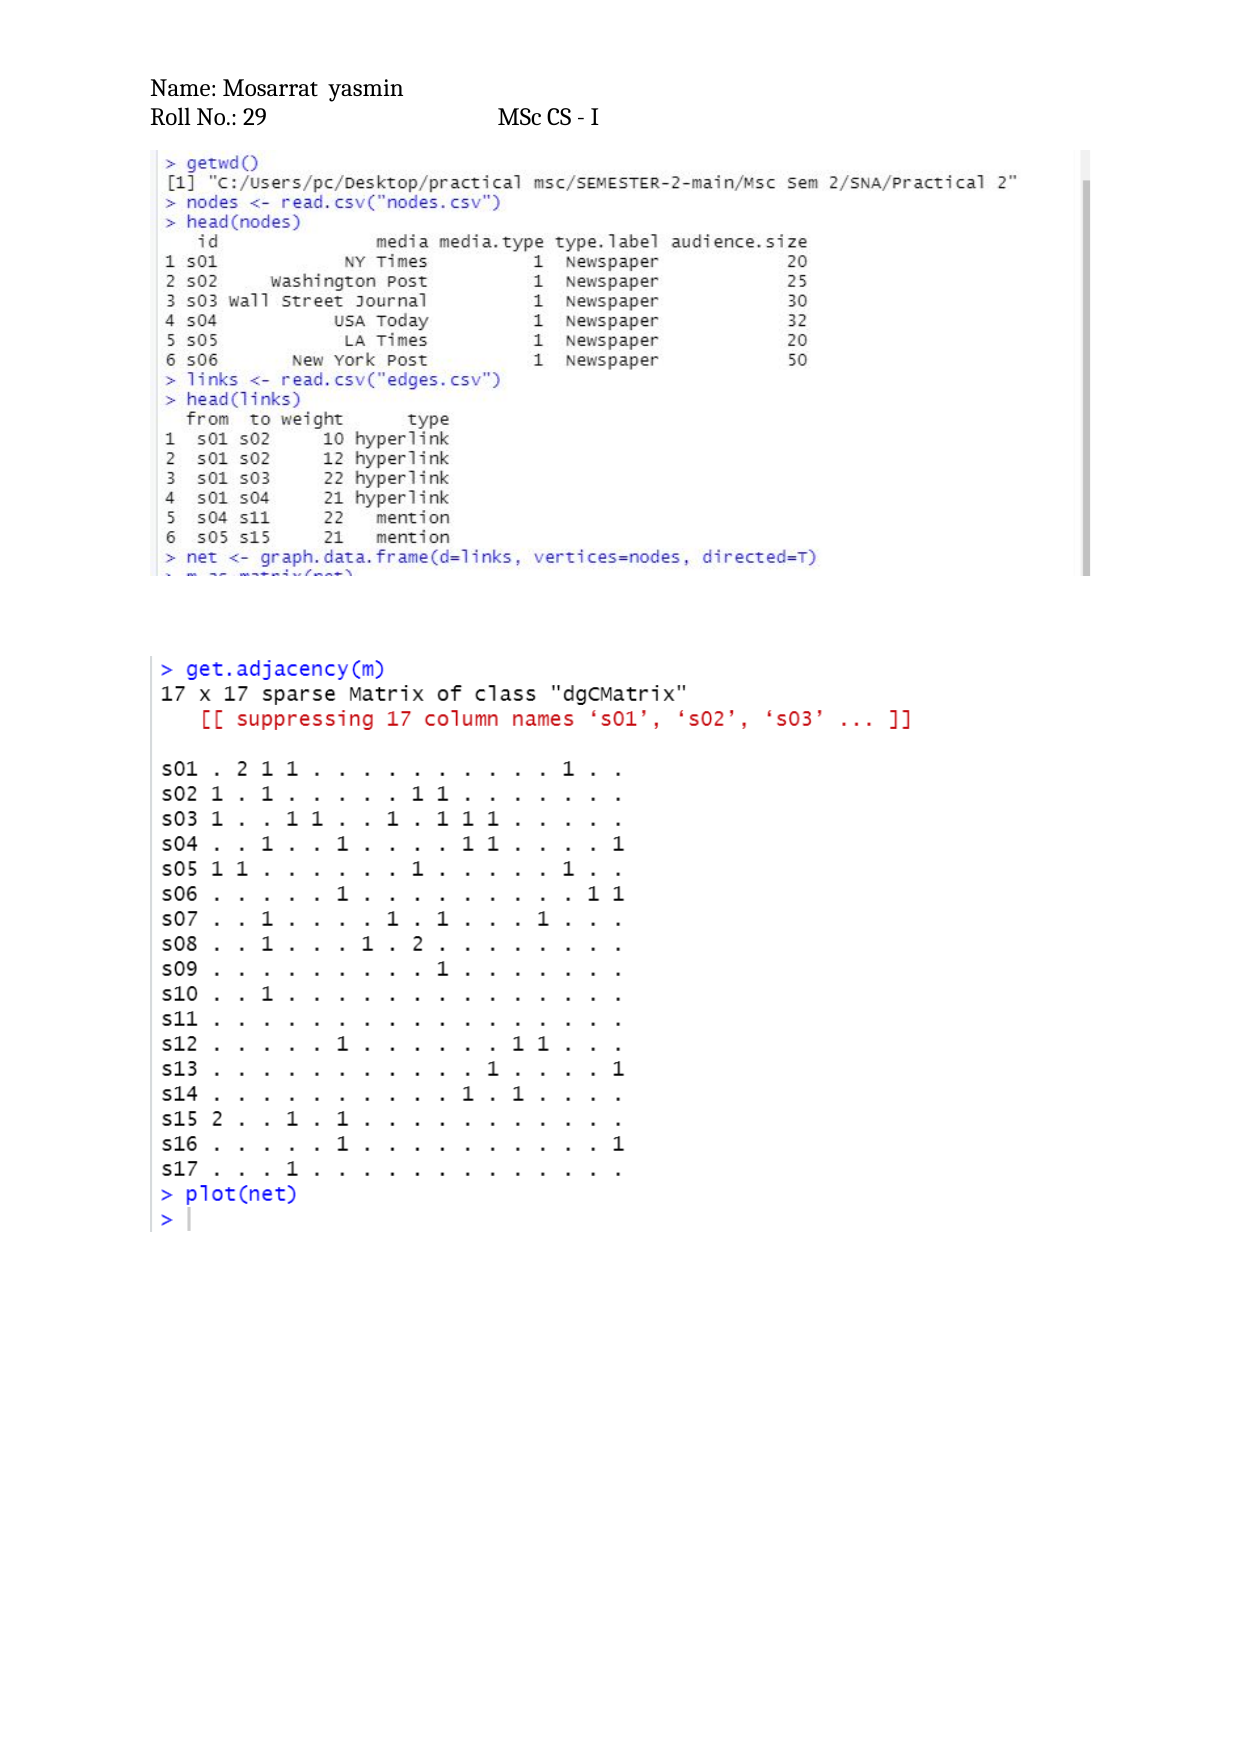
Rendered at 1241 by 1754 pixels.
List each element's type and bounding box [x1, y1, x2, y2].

picture [150, 656, 1091, 1232]
picture [150, 150, 1091, 576]
